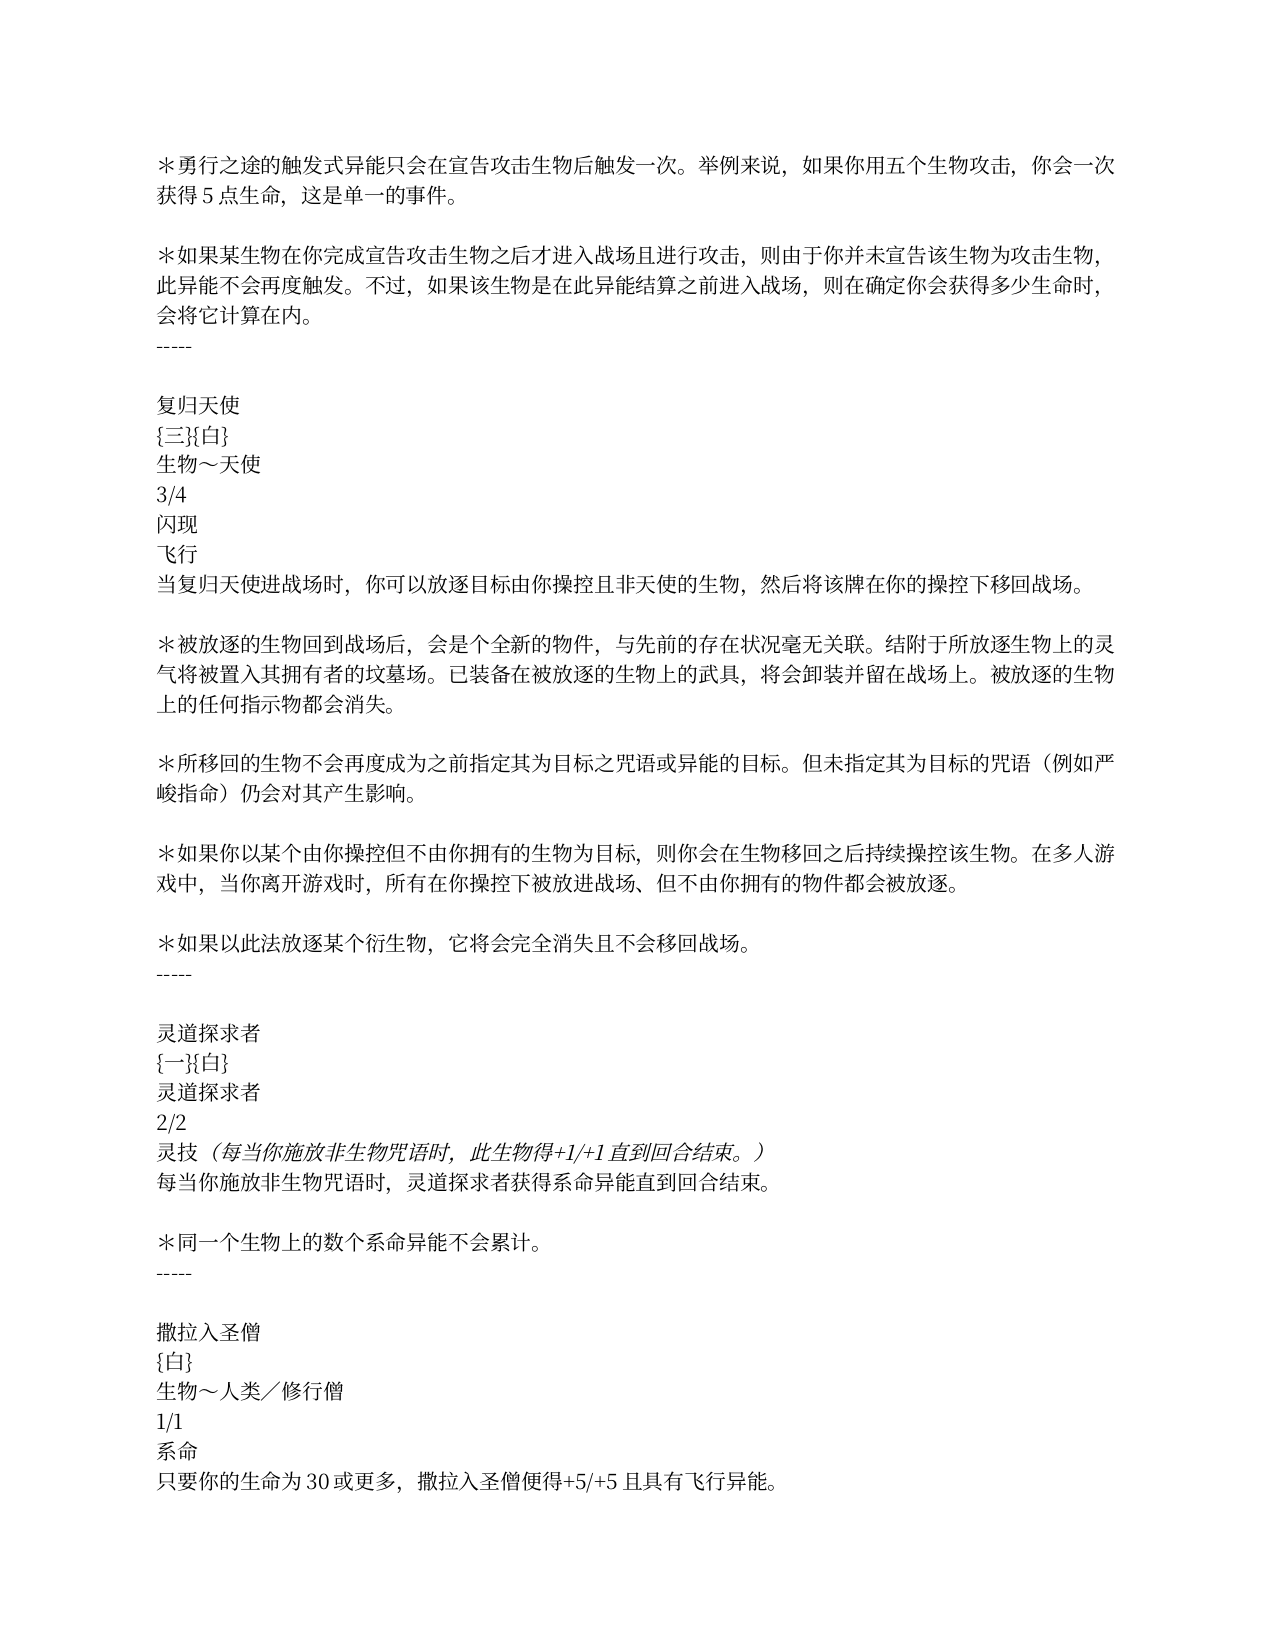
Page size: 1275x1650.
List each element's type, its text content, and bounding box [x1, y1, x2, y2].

text ----- [156, 957, 1118, 987]
text 当复归天使进战场时，你可以放逐目标由你操控且非天使的生物，然后将该牌在你的操控下移回战场。 [156, 568, 1118, 598]
text ＊如果以此法放逐某个衍生物，它将会完全消失且不会移回战场。 [156, 927, 1118, 957]
text 复归天使 [156, 389, 1118, 419]
text 2/2 [156, 1107, 1118, 1137]
text {白} [156, 1346, 1118, 1376]
text 灵道探求者 [156, 1017, 1118, 1047]
text 生物～人类／修行僧 [156, 1376, 1118, 1406]
text ＊被放逐的生物回到战场后，会是个全新的物件，与先前的存在状况毫无关联。结附于所放逐生物上的灵气将被置入其拥有者的坟墓场。已装备在被放逐的生物上的武具，将会卸装并留在战场上。被放逐的生物上的任何指示物都会消失。 [156, 628, 1118, 718]
text {三}{白} [156, 419, 1118, 449]
text 飞行 [156, 539, 1118, 568]
text 只要你的生命为30或更多，撒拉入圣僧便得+5/+5且具有飞行异能。 [156, 1465, 1118, 1495]
text 3/4 [156, 479, 1118, 509]
text ＊同一个生物上的数个系命异能不会累计。 [156, 1226, 1118, 1256]
text ＊如果某生物在你完成宣告攻击生物之后才进入战场且进行攻击，则由于你并未宣告该生物为攻击生物，此异能不会再度触发。不过，如果该生物是在此异能结算之前进入战场，则在确定你会获得多少生命时，会将它计算在内。 [156, 240, 1118, 329]
text ＊如果你以某个由你操控但不由你拥有的生物为目标，则你会在生物移回之后持续操控该生物。在多人游戏中，当你离开游戏时，所有在你操控下被放进战场、但不由你拥有的物件都会被放逐。 [156, 838, 1118, 897]
text ＊勇行之途的触发式异能只会在宣告攻击生物后触发一次。举例来说，如果你用五个生物攻击，你会一次获得5点生命，这是单一的事件。 [156, 150, 1118, 210]
text ----- [156, 1256, 1118, 1286]
text 闪现 [156, 509, 1118, 539]
text 系命 [156, 1436, 1118, 1465]
text ＊所移回的生物不会再度成为之前指定其为目标之咒语或异能的目标。但未指定其为目标的咒语（例如严峻指命）仍会对其产生影响。 [156, 748, 1118, 808]
text 每当你施放非生物咒语时，灵道探求者获得系命异能直到回合结束。 [156, 1166, 1118, 1196]
text 生物～天使 [156, 449, 1118, 479]
text ----- [156, 329, 1118, 359]
text 灵道探求者 [156, 1077, 1118, 1107]
text {一}{白} [156, 1047, 1118, 1077]
text 1/1 [156, 1406, 1118, 1436]
text 灵技（每当你施放非生物咒语时，此生物得+1/+1直到回合结束。） [156, 1137, 1118, 1166]
text 撒拉入圣僧 [156, 1316, 1118, 1346]
